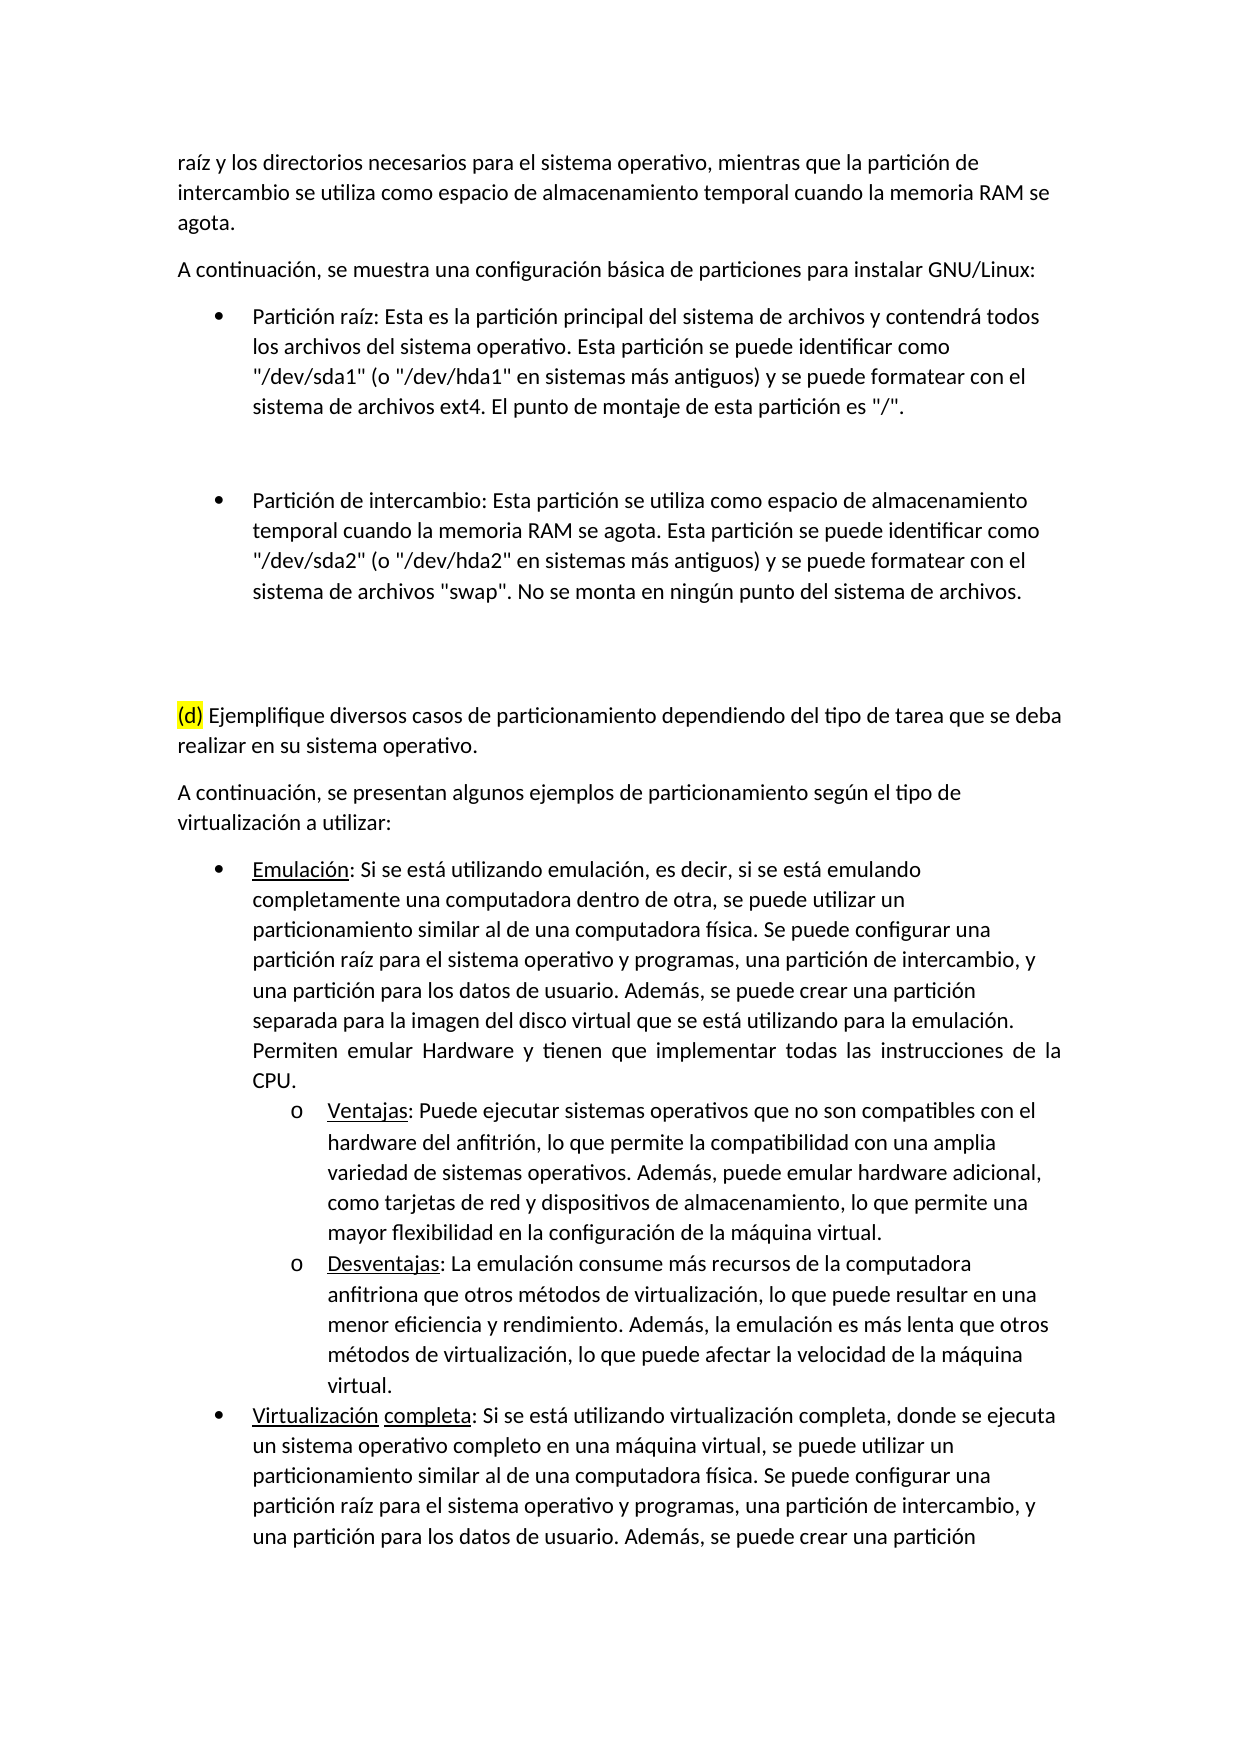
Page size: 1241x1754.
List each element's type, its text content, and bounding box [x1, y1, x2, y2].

list Emulación: Si se está utilizando emulación, es decir, si se está emulando completamente una computadora dentro de otra, se puede utilizar un particionamiento similar al de una computadora física. Se puede configurar una partición raíz para el sistema operativo y programas, una partición de intercambio, y una partición para los datos de usuario. Además, se puede crear una partición separada para la imagen del disco virtual que se está utilizando para la emulación. [215, 855, 1063, 1034]
text A continuación, se presentan algunos ejemplos de particionamiento según el tipo de virtualización a utilizar: [177, 778, 1063, 836]
list Partición de intercambio: Esta partición se utiliza como espacio de almacenamiento temporal cuando la memoria RAM se agota. Esta partición se puede identificar como "/dev/sda2" (o "/dev/hda2" en sistemas más antiguos) y se puede formatear con el sistema de archivos "swap". No se monta en ningún punto del sistema de archivos. [215, 486, 1063, 605]
text (d) Ejemplifique diversos casos de particionamiento dependiendo del tipo de tarea que se deba realizar en su sistema operativo. [177, 701, 1063, 759]
list Permiten emular Hardware y tienen que implementar todas las instrucciones de la CPU. [252, 1036, 1063, 1094]
text A continuación, se muestra una configuración básica de particiones para instalar GNU/Linux: [177, 255, 1063, 283]
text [177, 148, 1063, 236]
list Ventajas: Puede ejecutar sistemas operativos que no son compatibles con el hardware del anfitrión, lo que permite la compatibilidad con una amplia variedad de sistemas operativos. Además, puede emular hardware adicional, como tarjetas de red y dispositivos de almacenamiento, lo que permite una mayor flexibilidad en la configuración de la máquina virtual. [290, 1097, 1063, 1247]
list Desventajas: La emulación consume más recursos de la computadora anfitriona que otros métodos de virtualización, lo que puede resultar en una menor eficiencia y rendimiento. Además, la emulación es más lenta que otros métodos de virtualización, lo que puede afectar la velocidad de la máquina virtual. [290, 1249, 1063, 1399]
list Partición raíz: Esta es la partición principal del sistema de archivos y contendrá todos los archivos del sistema operativo. Esta partición se puede identificar como "/dev/sda1" (o "/dev/hda1" en sistemas más antiguos) y se puede formatear con el sistema de archivos ext4. El punto de montaje de esta partición es "/". [215, 302, 1063, 420]
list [215, 1401, 1063, 1550]
